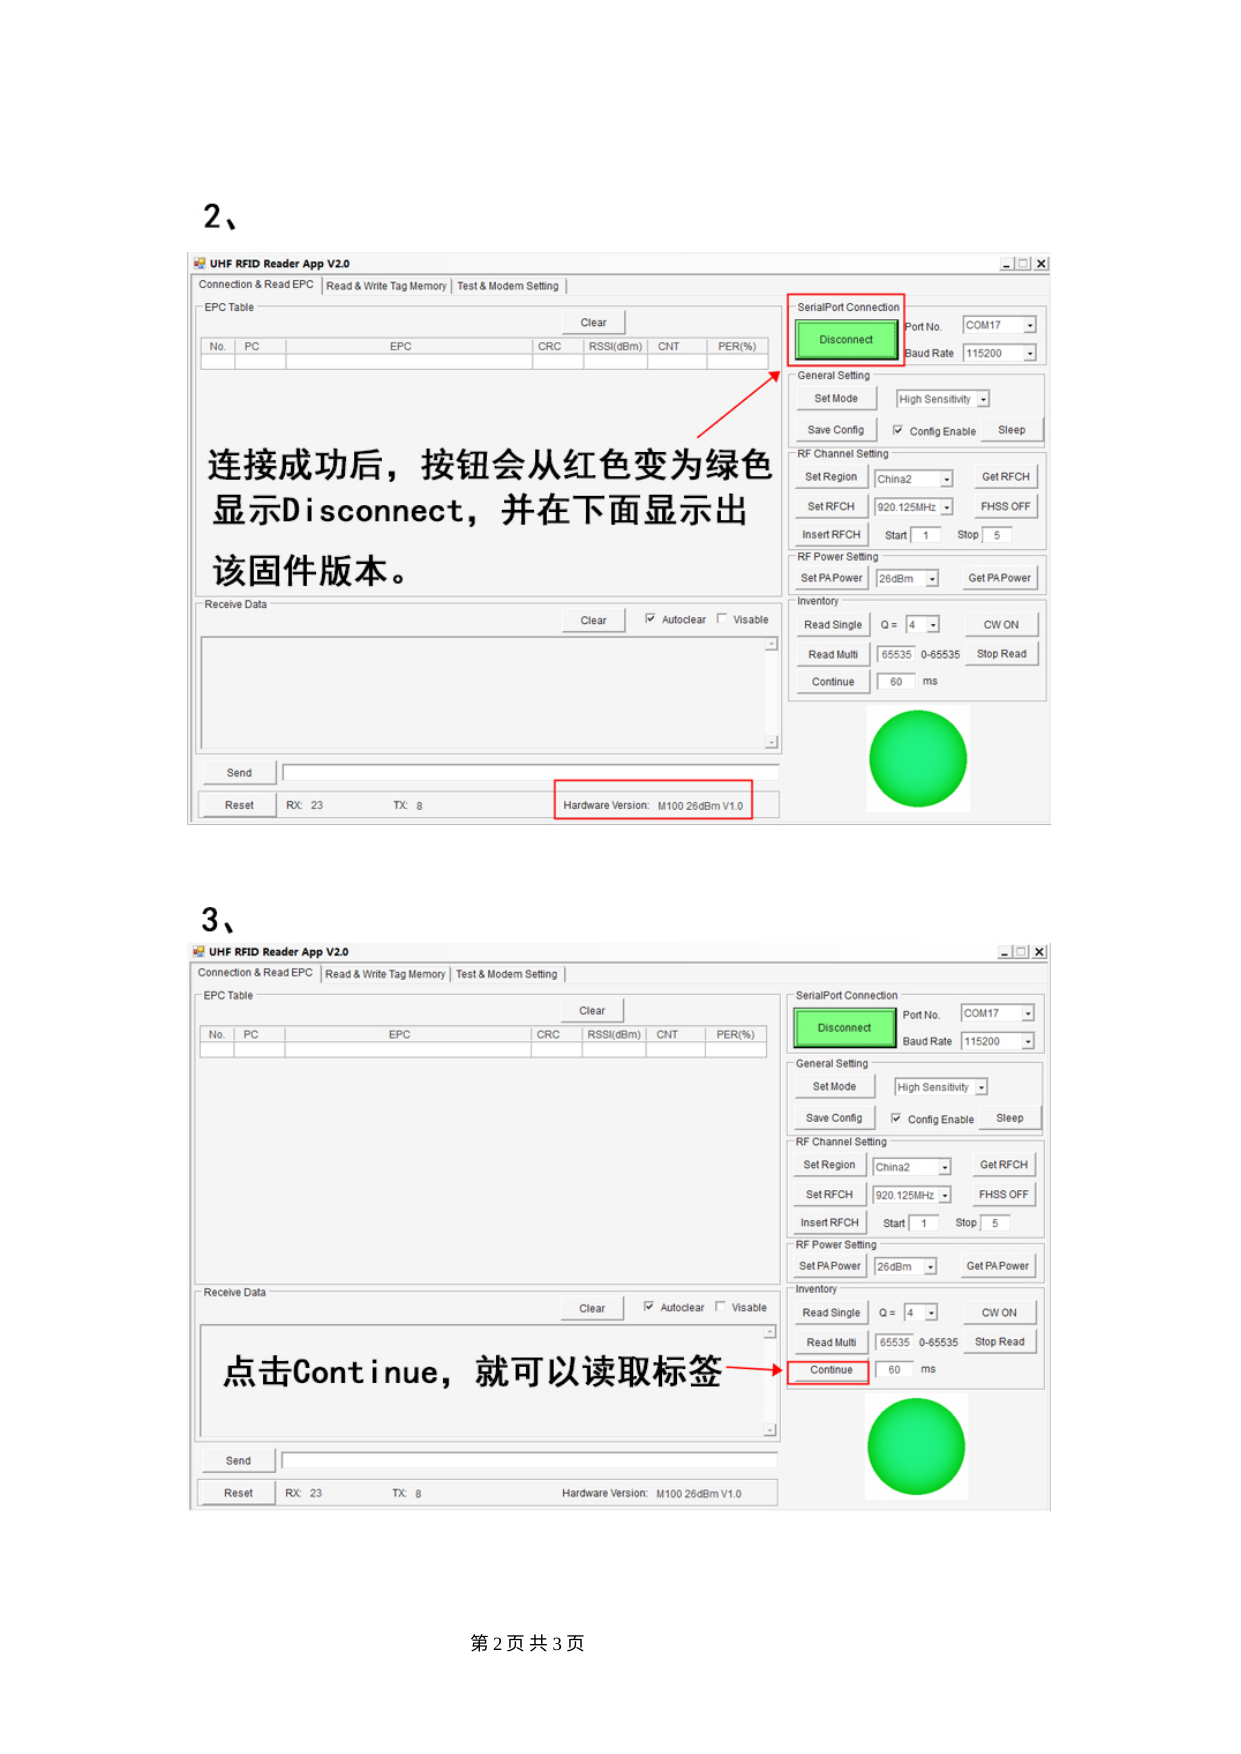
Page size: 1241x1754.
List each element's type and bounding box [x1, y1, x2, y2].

picture [187, 877, 1052, 1569]
picture [187, 162, 1052, 854]
